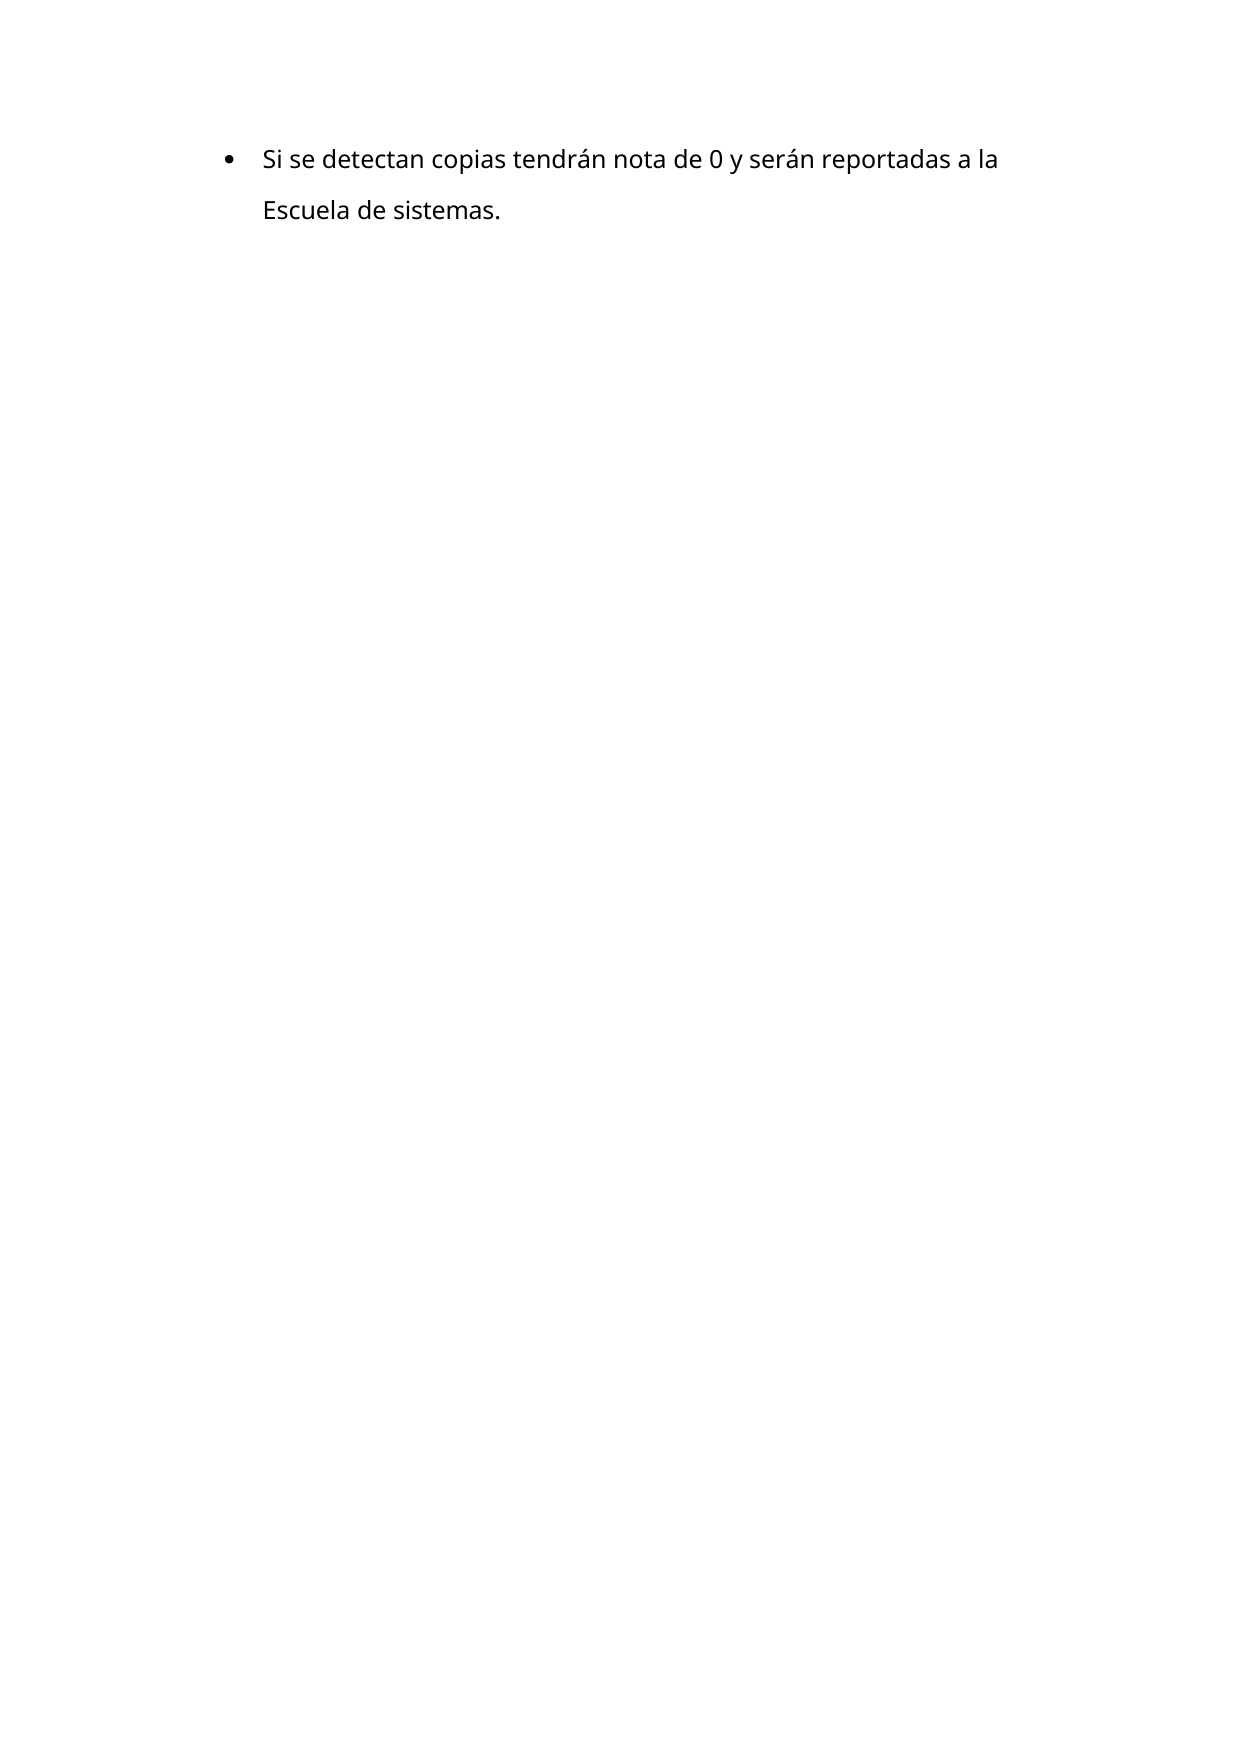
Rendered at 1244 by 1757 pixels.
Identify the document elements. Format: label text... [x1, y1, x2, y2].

list Si se detectan copias tendrán nota de 0 y serán reportadas a la Escuela de sistemas. [225, 142, 1059, 227]
